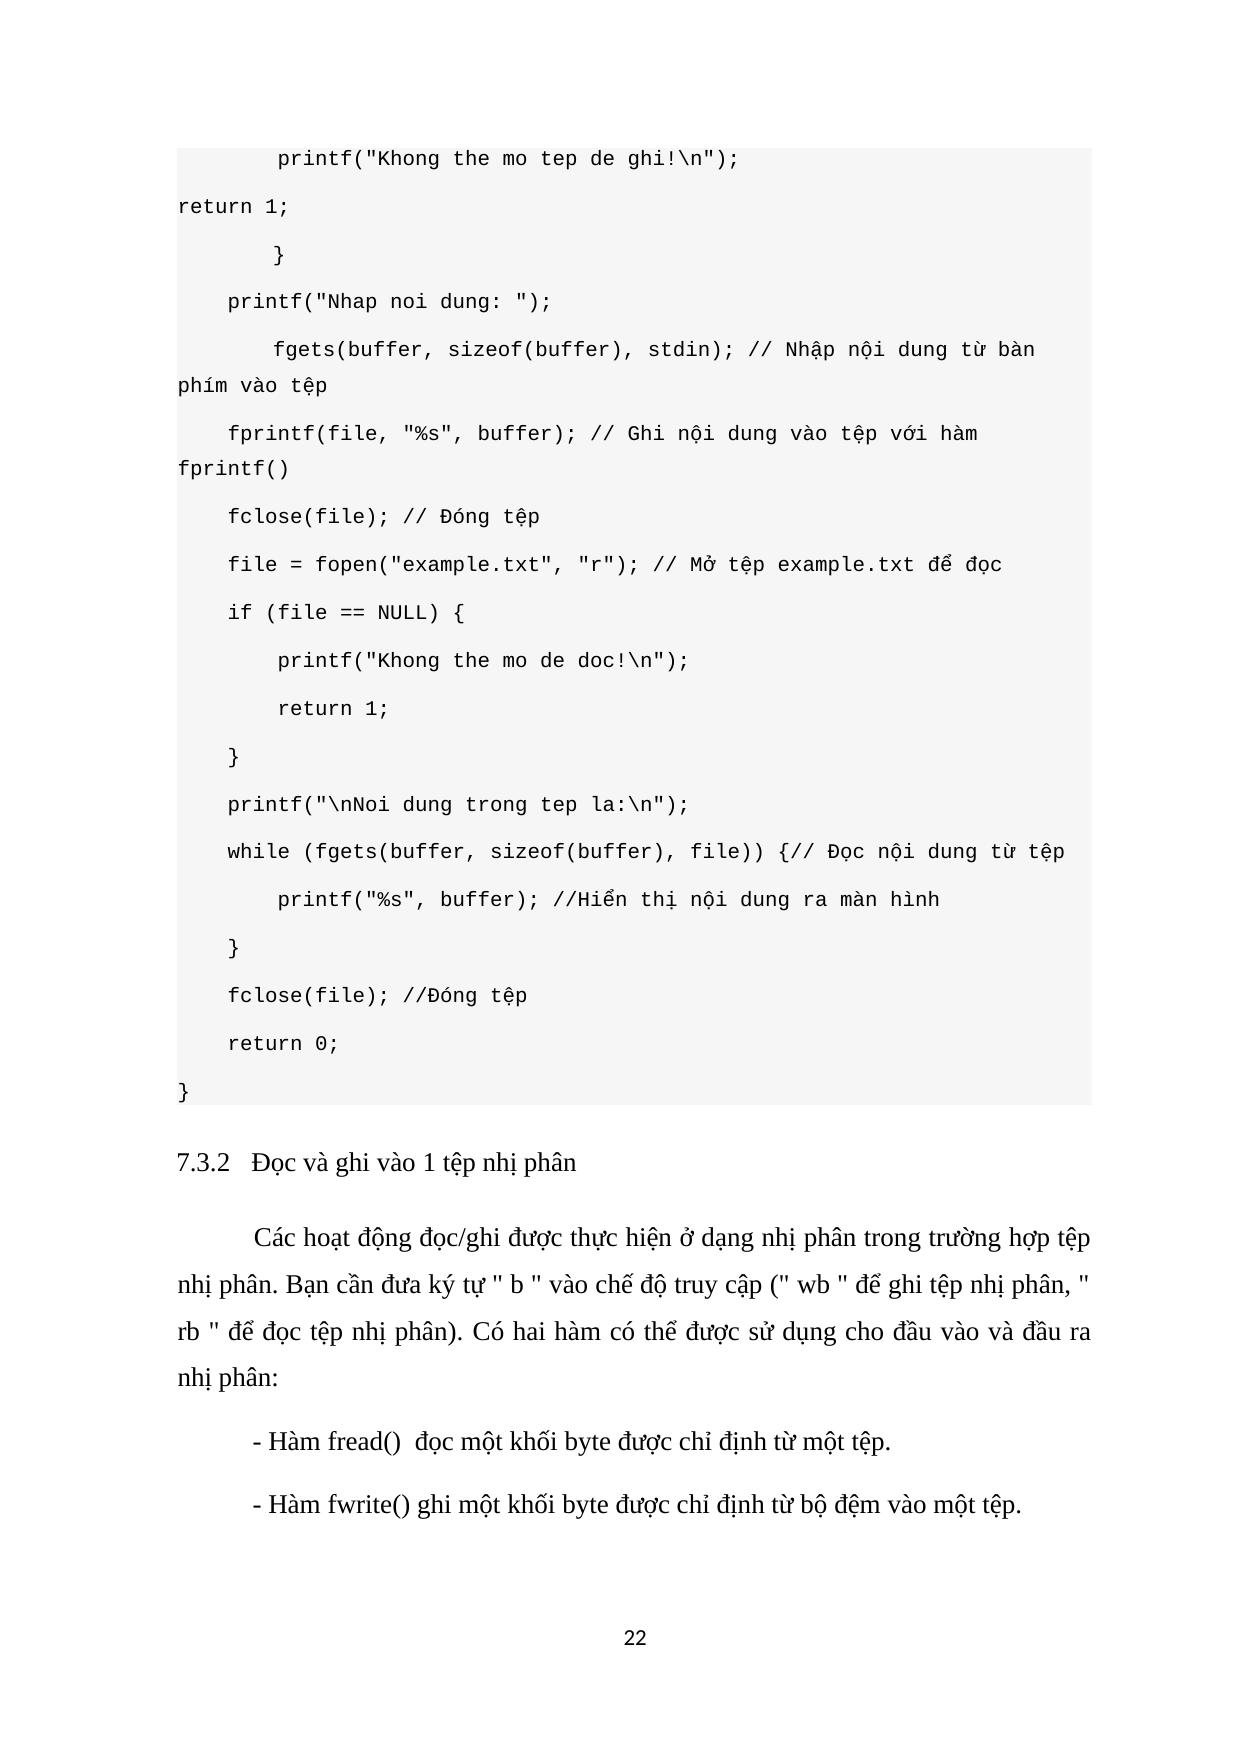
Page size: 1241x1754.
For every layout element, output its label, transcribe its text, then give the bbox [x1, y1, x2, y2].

text fclose(file); //Đóng tệp [177, 985, 1092, 1009]
text - Hàm fread() đọc một khối byte được chỉ định từ một tệp. [177, 1425, 1092, 1456]
text printf("Khong the mo de doc!\n"); [177, 650, 1092, 673]
text fclose(file); // Đóng tệp [177, 506, 1092, 530]
text } [177, 746, 1092, 769]
text printf("Khong the mo tep de ghi!\n"); [177, 148, 1092, 171]
text printf("\nNoi dung trong tep la:\n"); [177, 793, 1092, 817]
text file = fopen("example.txt", "r"); // Mở tệp example.txt để đọc [177, 554, 1092, 578]
text fgets(buffer, sizeof(buffer), stdin); // Nhập nội dung từ bàn phím vào tệp [177, 339, 1092, 398]
text if (file == NULL) { [177, 602, 1092, 626]
text printf("Nhap noi dung: "); [177, 291, 1092, 315]
text return 1; [177, 698, 1092, 721]
text } [177, 243, 1092, 267]
text } [177, 1081, 1092, 1105]
subtitle Đọc và ghi vào 1 tệp nhị phân [176, 1146, 1092, 1177]
text printf("%s", buffer); //Hiển thị nội dung ra màn hình [177, 889, 1092, 913]
text fprintf(file, "%s", buffer); // Ghi nội dung vào tệp với hàm fprintf() [177, 423, 1092, 482]
text return 0; [177, 1033, 1092, 1057]
text - Hàm fwrite() ghi một khối byte được chỉ định từ bộ đệm vào một tệp. [177, 1488, 1092, 1519]
text Các hoạt động đọc/ghi được thực hiện ở dạng nhị phân trong trường hợp tệp nhị phân. Bạn cần đưa ký tự " b " vào chế độ truy cập (" wb " để ghi tệp nhị phân, " rb " để đọc tệp nhị phân). Có hai hàm có thể được sử dụng cho đầu vào và đầu ra nhị phân: [177, 1221, 1092, 1393]
text while (fgets(buffer, sizeof(buffer), file)) {// Đọc nội dung từ tệp [177, 841, 1092, 865]
text } [177, 937, 1092, 961]
text return 1; [177, 196, 1092, 219]
